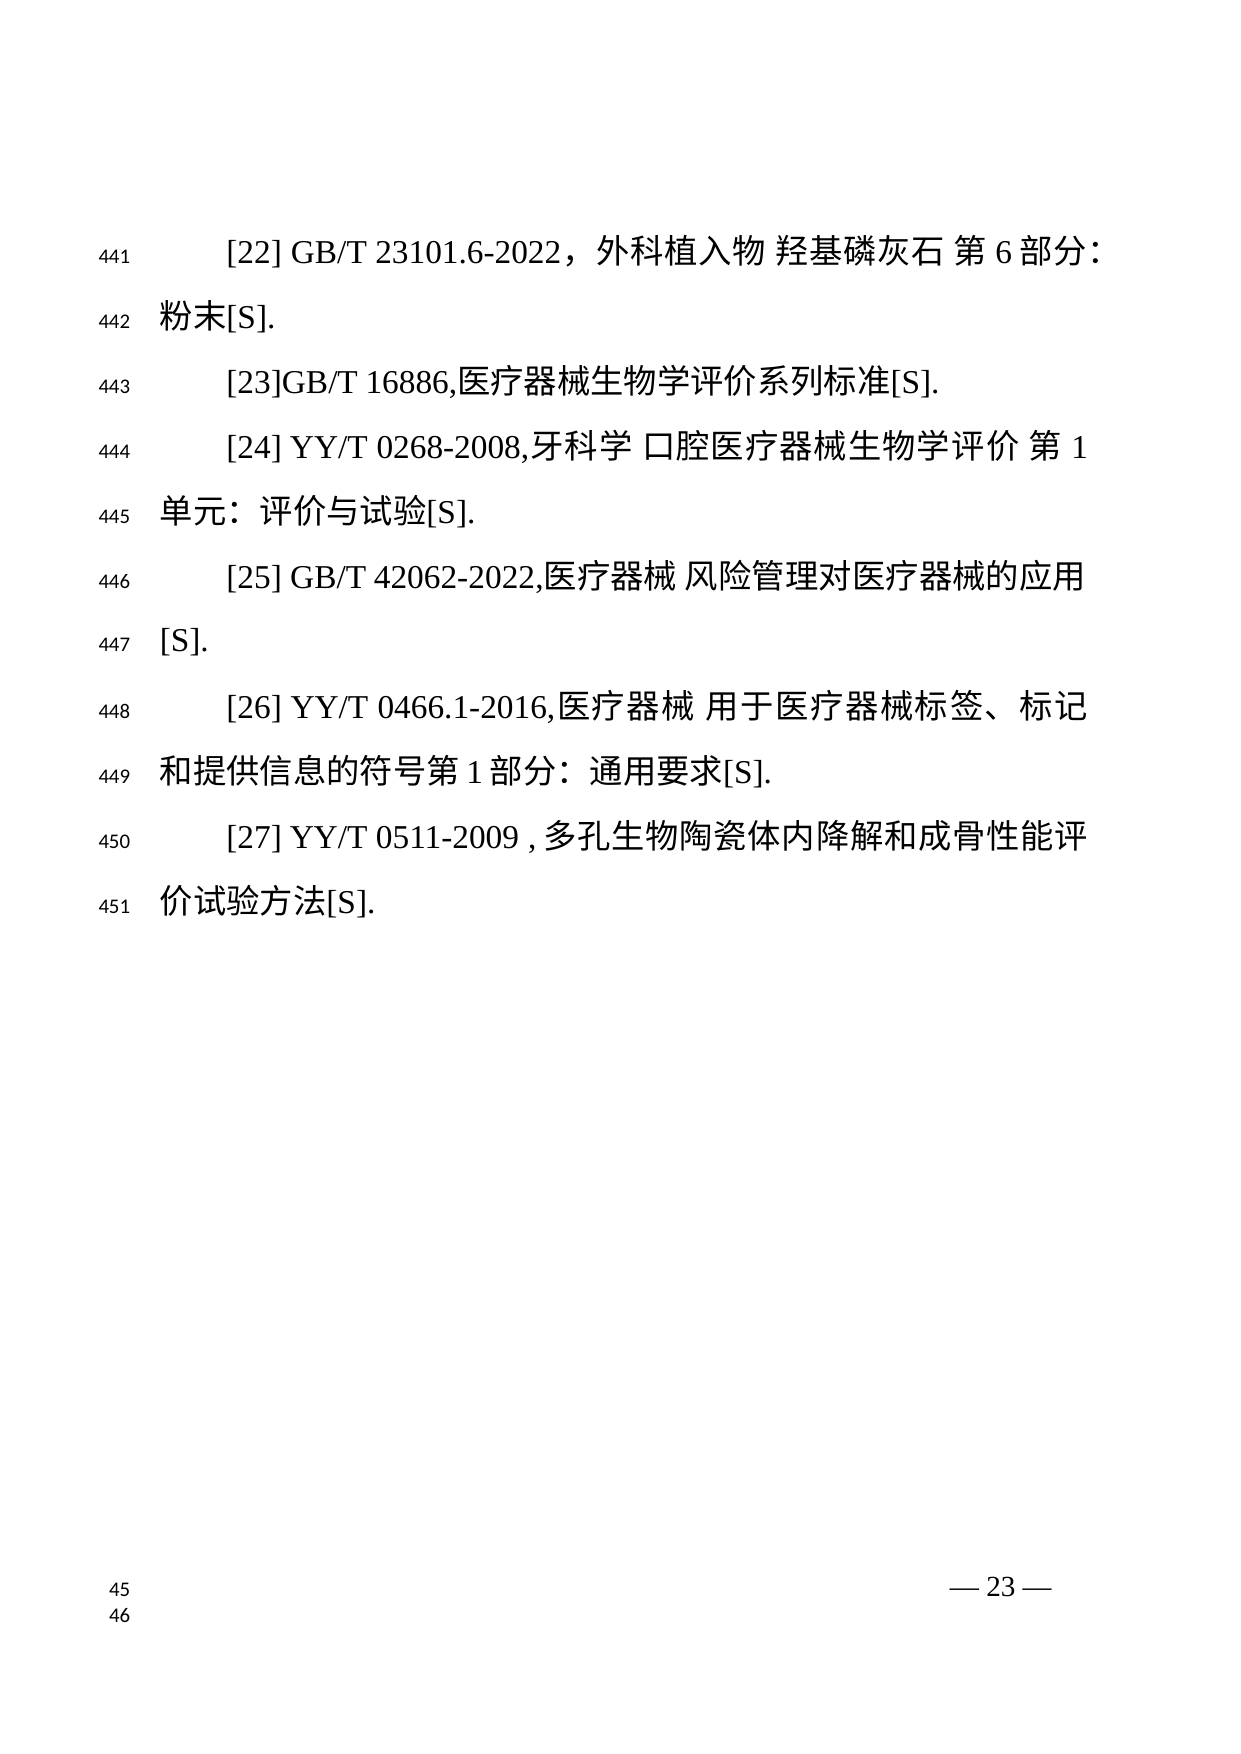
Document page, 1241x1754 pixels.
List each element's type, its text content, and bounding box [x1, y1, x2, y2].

text [25] GB/T 42062-2022,医疗器械 风险管理对医疗器械的应用[S]. [159, 542, 1088, 672]
text [26] YY/T 0466.1-2016,医疗器械 用于医疗器械标签、标记和提供信息的符号第1部分：通用要求[S]. [159, 672, 1088, 802]
text [27] YY/T 0511-2009 , 多孔生物陶瓷体内降解和成骨性能评价试验方法[S]. [159, 802, 1088, 932]
text [22] GB/T 23101.6-2022，外科植入物 羟基磷灰石 第6部分：粉末[S]. [159, 217, 1088, 347]
text [23]GB/T 16886,医疗器械生物学评价系列标准[S]. [159, 347, 1081, 412]
text [24] YY/T 0268-2008,牙科学 口腔医疗器械生物学评价 第1单元：评价与试验[S]. [159, 412, 1088, 542]
